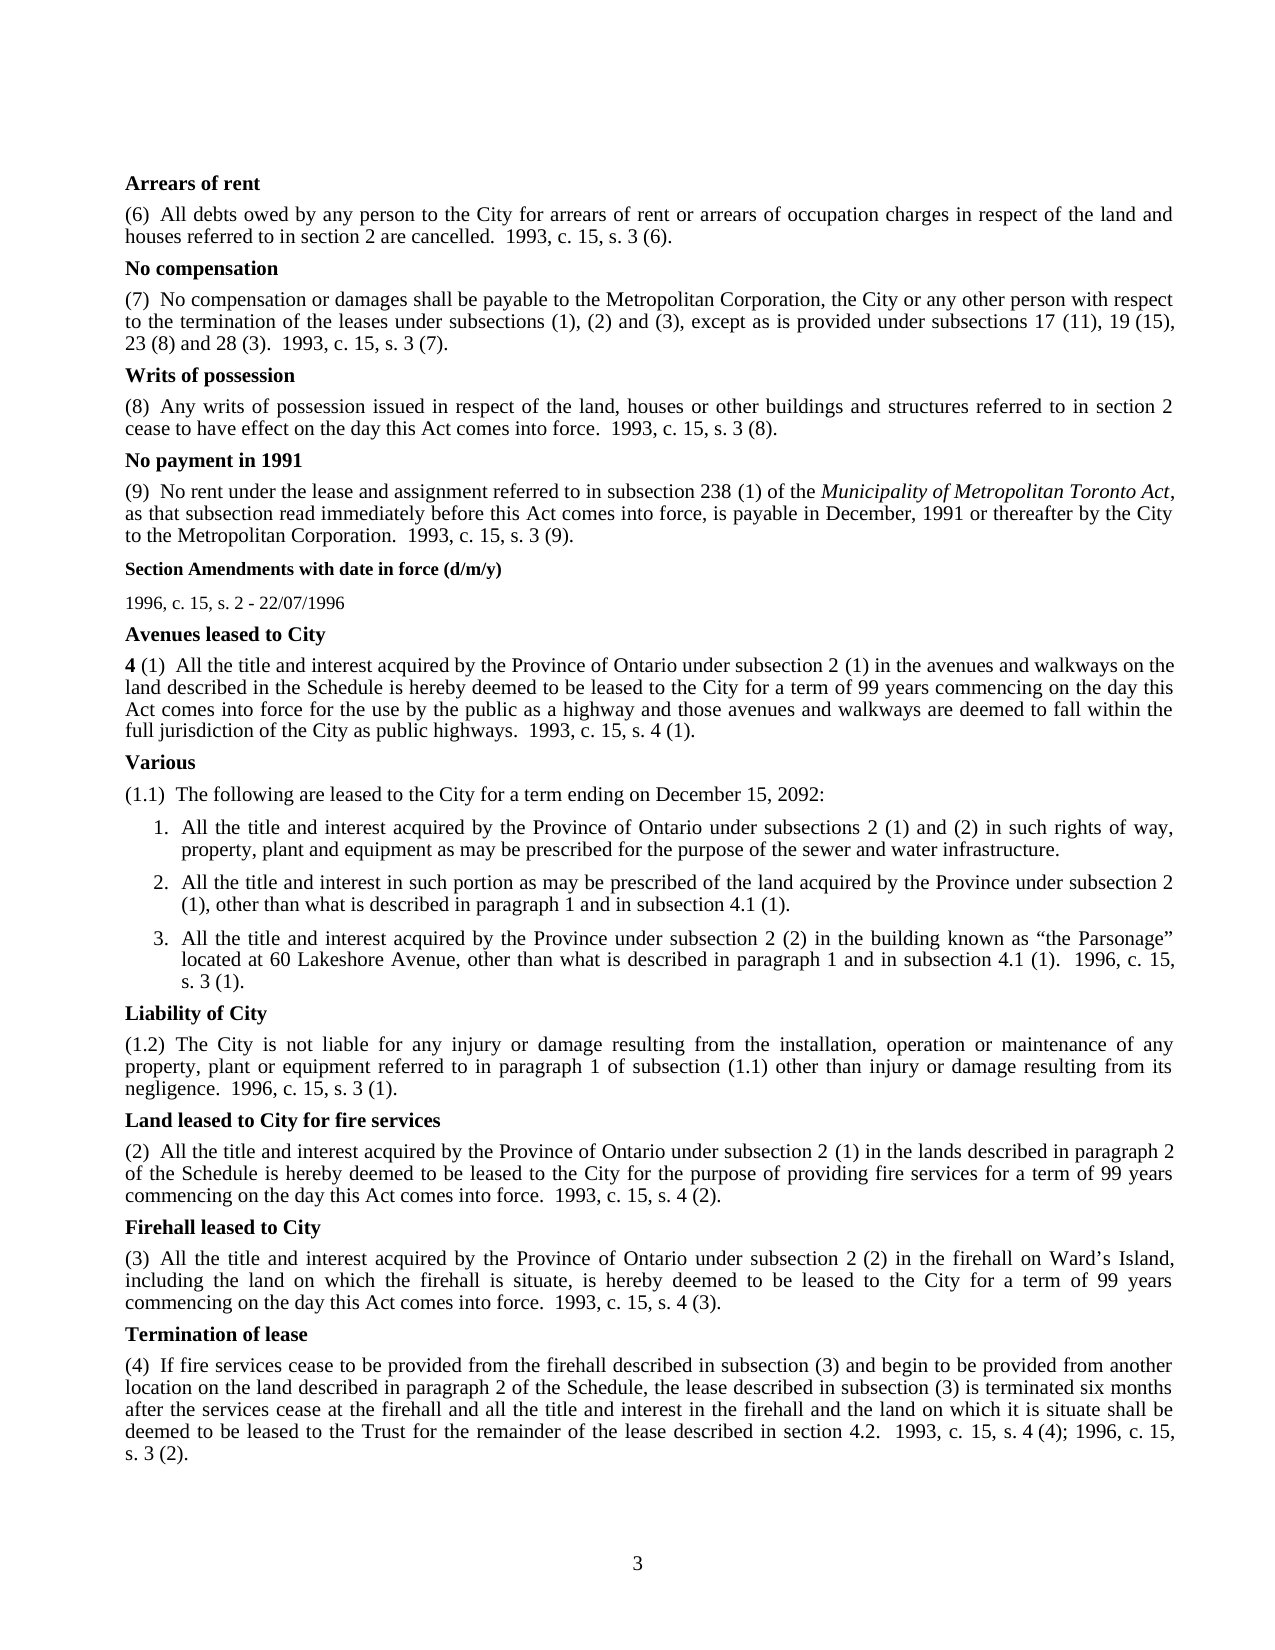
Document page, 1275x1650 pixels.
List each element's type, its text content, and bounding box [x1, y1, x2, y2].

text No compensation [125, 260, 1175, 279]
text Arrears of rent [125, 175, 1175, 194]
text Termination of lease [125, 1326, 1175, 1345]
text (7) No compensation or damages shall be payable to the Metropolitan Corporation, the City or any other person with respect to the termination of the leases under subsections (1), (2) and (3), except as is provided under subsections 17 (11), 19 (15), 23 (8) and 28 (3). 1993, c. 15, s. 3 (7). [125, 289, 1175, 355]
text (6) All debts owed by any person to the City for arrears of rent or arrears of occupation charges in respect of the land and houses referred to in section 2 are cancelled. 1993, c. 15, s. 3 (6). [125, 204, 1175, 248]
text 4 (1) All the title and interest acquired by the Province of Ontario under subsection 2 (1) in the avenues and walkways on the land described in the Schedule is hereby deemed to be leased to the City for a term of 99 years commencing on the day this Act comes into force for the use by the public as a highway and those avenues and walkways are deemed to fall within the full jurisdiction of the City as public highways. 1993, c. 15, s. 4 (1). [125, 655, 1175, 742]
text Firehall leased to City [125, 1219, 1175, 1238]
text (9) No rent under the lease and assignment referred to in subsection 238 (1) of the Municipality of Metropolitan Toronto Act, as that subsection read immediately before this Act comes into force, is payable in December, 1991 or thereafter by the City to the Metropolitan Corporation. 1993, c. 15, s. 3 (9). [125, 482, 1175, 547]
text No payment in 1991 [125, 452, 1175, 471]
text Avenues leased to City [125, 626, 1175, 645]
text Various [125, 755, 1175, 773]
text 3. All the title and interest acquired by the Province under subsection 2 (2) in the building known as “the Parsonage” located at 60 Lakeshore Avenue, other than what is described in paragraph 1 and in subsection 4.1 (1). 1996, c. 15, s. 3 (1). [125, 927, 1175, 993]
text (3) All the title and interest acquired by the Province of Ontario under subsection 2 (2) in the firehall on Ward’s Island, including the land on which the firehall is situate, is hereby deemed to be leased to the City for a term of 99 years commencing on the day this Act comes into force. 1993, c. 15, s. 4 (3). [125, 1248, 1175, 1314]
text (2) All the title and interest acquired by the Province of Ontario under subsection 2 (1) in the lands described in paragraph 2 of the Schedule is hereby deemed to be leased to the City for the purpose of providing fire services for a term of 99 years commencing on the day this Act comes into force. 1993, c. 15, s. 4 (2). [125, 1141, 1175, 1207]
text 1996, c. 15, s. 2 - 22/07/1996 [125, 592, 1175, 613]
text Land leased to City for fire services [125, 1112, 1175, 1131]
text Liability of City [125, 1005, 1175, 1024]
text (1.1) The following are leased to the City for a term ending on December 15, 2092: [125, 784, 1175, 806]
text Writs of possession [125, 367, 1175, 386]
text 2. All the title and interest in such portion as may be prescribed of the land acquired by the Province under subsection 2 (1), other than what is described in paragraph 1 and in subsection 4.1 (1). [125, 872, 1175, 916]
text 1. All the title and interest acquired by the Province of Ontario under subsections 2 (1) and (2) in such rights of way, property, plant and equipment as may be prescribed for the purpose of the sewer and water infrastructure. [125, 817, 1175, 861]
text (4) If fire services cease to be provided from the firehall described in subsection (3) and begin to be provided from another location on the land described in paragraph 2 of the Schedule, the lease described in subsection (3) is terminated six months after the services cease at the firehall and all the title and interest in the firehall and the land on which it is situate shall be deemed to be leased to the Trust for the remainder of the lease described in section 4.2. 1993, c. 15, s. 4 (4); 1996, c. 15, s. 3 (2). [125, 1355, 1175, 1464]
text (1.2) The City is not liable for any injury or damage resulting from the installation, operation or maintenance of any property, plant or equipment referred to in paragraph 1 of subsection (1.1) other than injury or damage resulting from its negligence. 1996, c. 15, s. 3 (1). [125, 1034, 1175, 1100]
text Section Amendments with date in force (d/m/y) [125, 558, 1175, 580]
text (8) Any writs of possession issued in respect of the land, houses or other buildings and structures referred to in section 2 cease to have effect on the day this Act comes into force. 1993, c. 15, s. 3 (8). [125, 396, 1175, 440]
